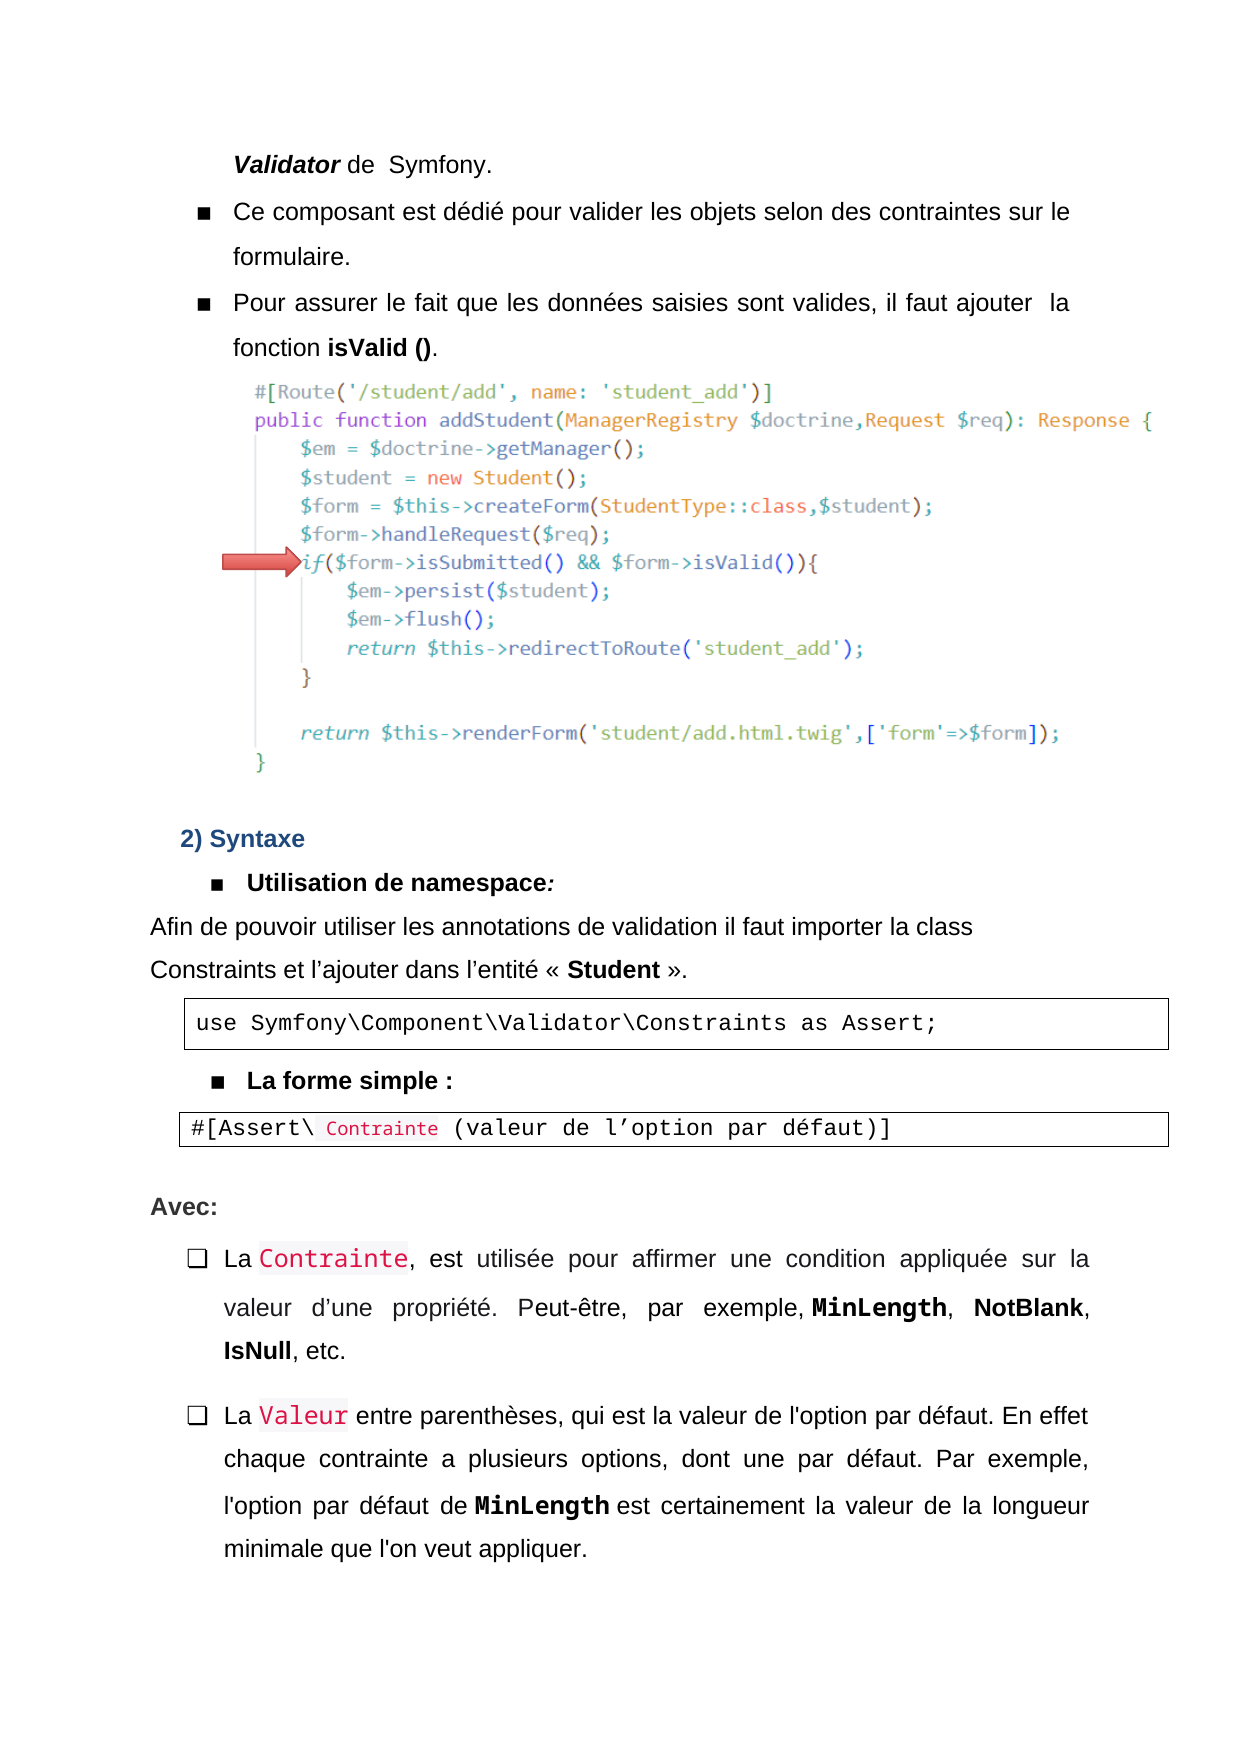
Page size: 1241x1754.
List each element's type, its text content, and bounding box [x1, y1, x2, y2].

list La Valeur entre parenthèses, qui est la valeur de l'option par défaut. En effet chaque contrainte a plusieurs options, dont une par défaut. Par exemple, l'option par défaut de MinLength est certainement la valeur de la longueur minimale que l'on veut appliquer. [186, 1398, 1090, 1565]
picture [232, 376, 1173, 777]
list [195, 150, 1071, 179]
table_header #[Assert\ Contrainte (valeur de l’option par défaut)] [180, 1113, 1168, 1146]
table_header use Symfony\Component\Validator\Constraints as Assert; [185, 999, 1168, 1049]
text 2) Syntaxe [180, 824, 1090, 853]
list Pour assurer le fait que les données saisies sont valides, il faut ajouter la fonction isValid (). [195, 285, 1071, 362]
list La Contrainte, est utilisée pour affirmer une condition appliquée sur la valeur d’une propriété. Peut-être, par exemple, MinLength, NotBlank, IsNull, etc. [186, 1241, 1090, 1365]
text Avec: [150, 1191, 1090, 1220]
list Utilisation de namespace: [209, 867, 1090, 898]
text Afin de pouvoir utiliser les annotations de validation il faut importer la class Constraints et l’ajouter dans l’entité « Student ». [150, 912, 1090, 983]
list La forme simple : [209, 1063, 884, 1097]
list Ce composant est dédié pour valider les objets selon des contraintes sur le formulaire. [195, 193, 1071, 270]
